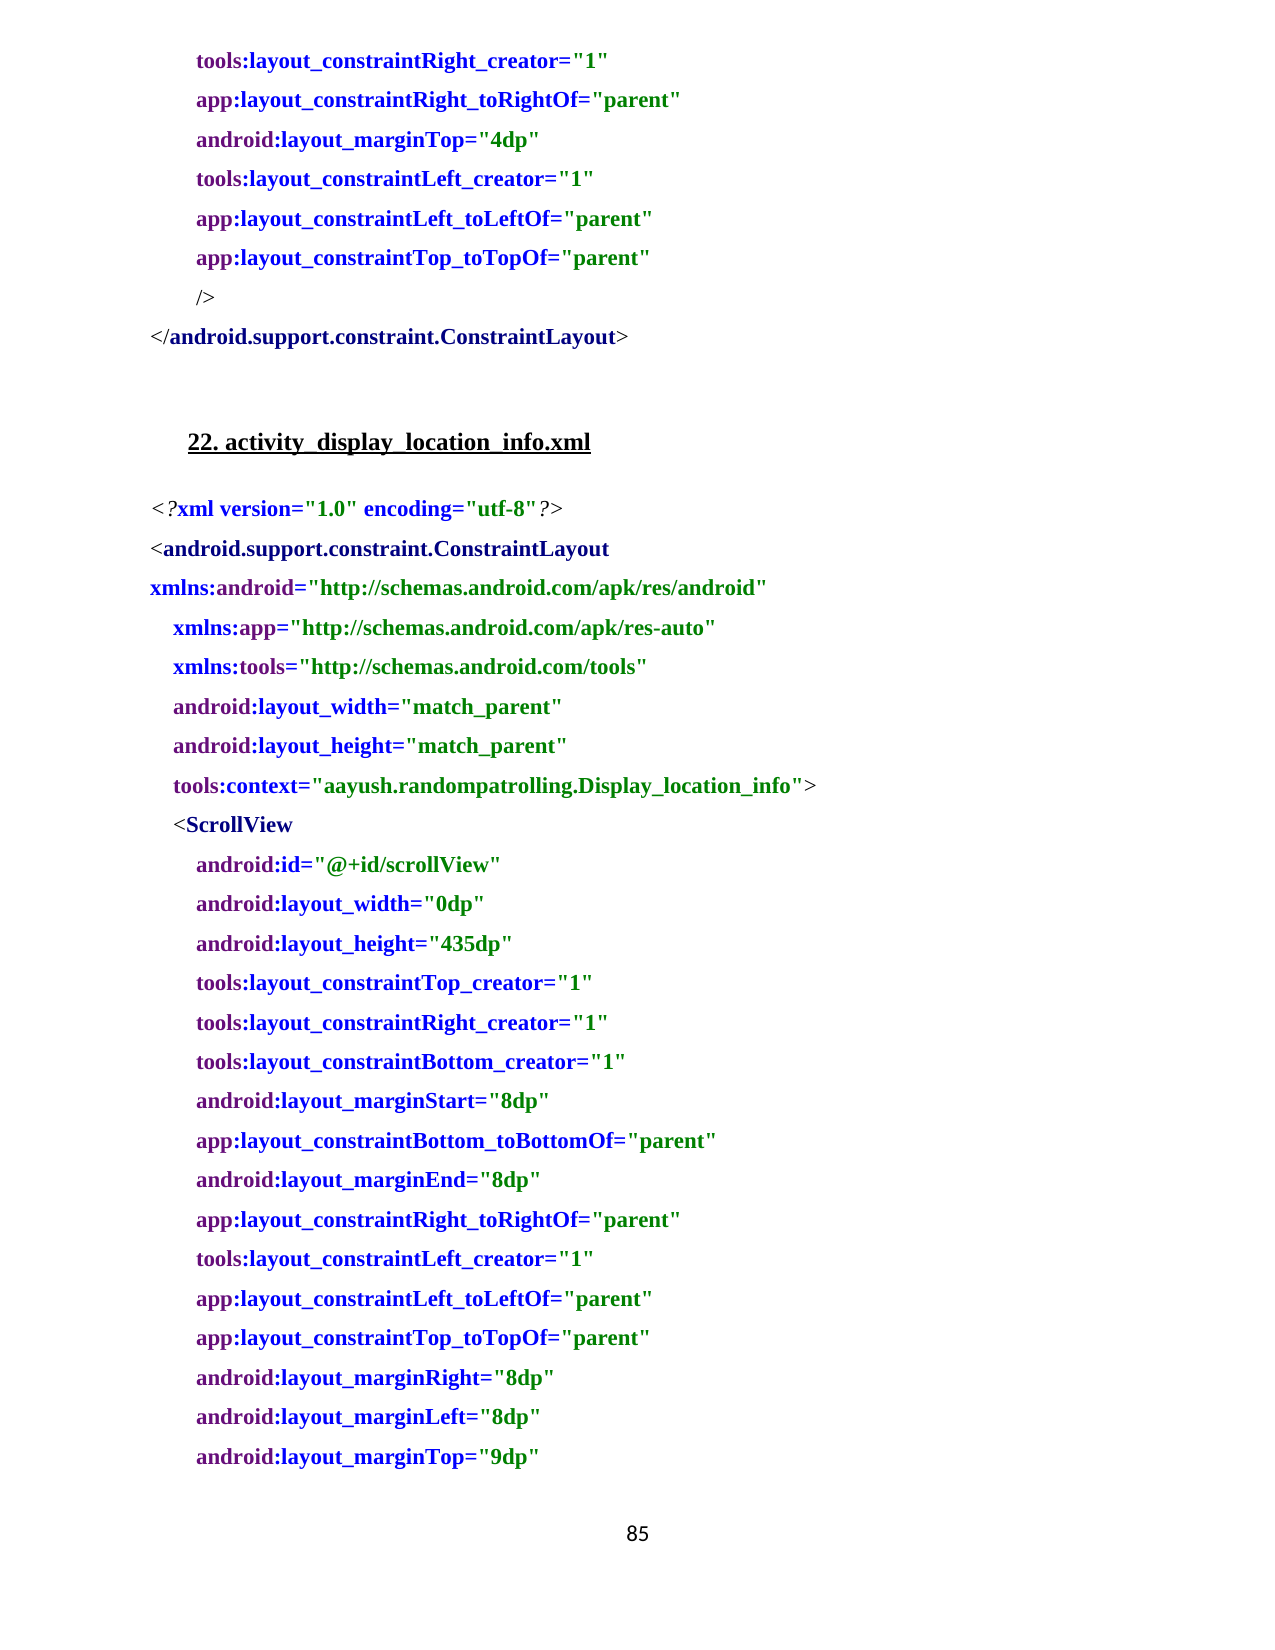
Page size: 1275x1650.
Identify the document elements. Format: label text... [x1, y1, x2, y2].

list activity_display_location_info.xml [187, 427, 1125, 456]
